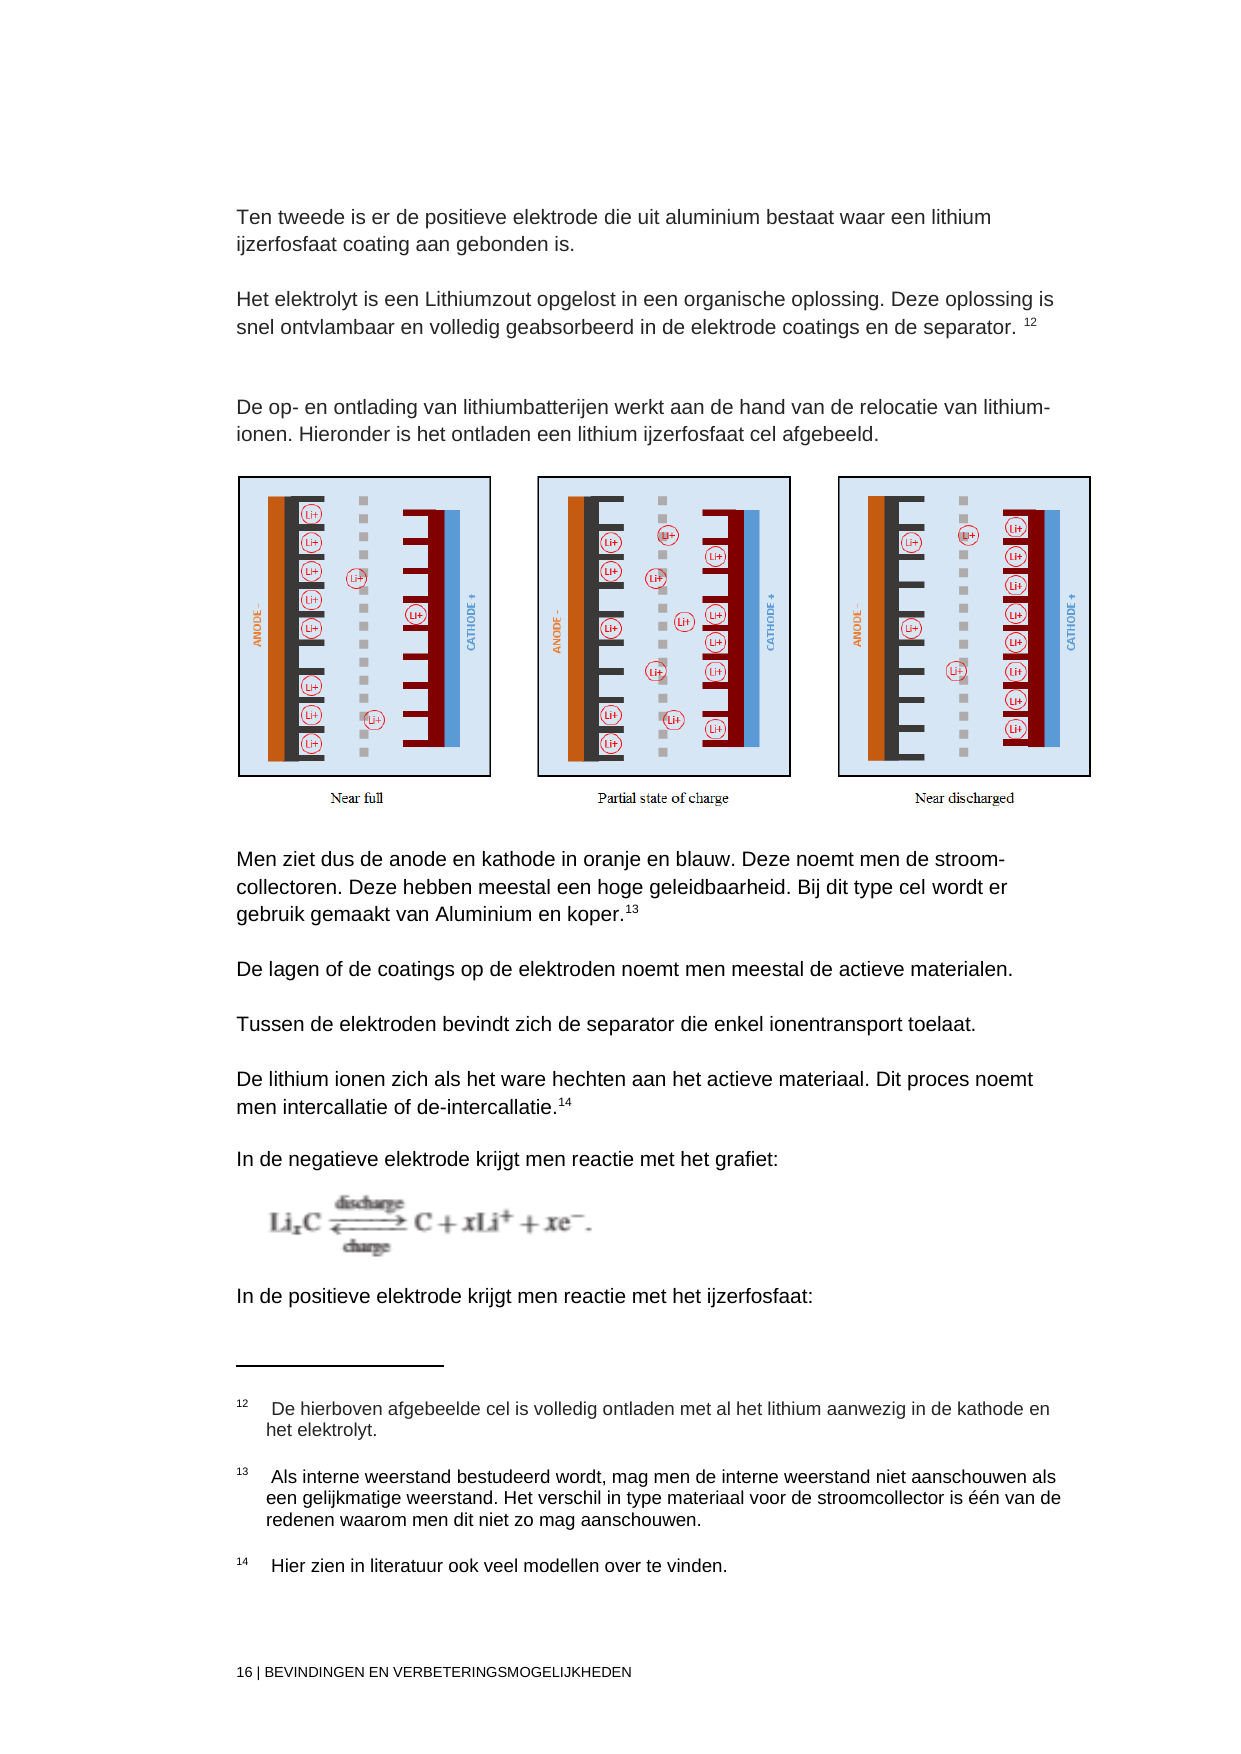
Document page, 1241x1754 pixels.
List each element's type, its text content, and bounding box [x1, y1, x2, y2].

text Men ziet dus de anode en kathode in oranje en blauw. Deze noemt men de stroom-collectoren. Deze hebben meestal een hoge geleidbaarheid. Bij dit type cel wordt er gebruik gemaakt van Aluminium en koper. De lagen of de coatings op de elektroden noemt men meestal de actieve materialen. Tussen de elektroden bevindt zich de separator die enkel ionentransport toelaat. De lithium ionen zich als het ware hechten aan het actieve materiaal. Dit proces noemt men intercallatie of de-intercallatie. [236, 847, 1063, 1119]
picture [236, 474, 1093, 819]
text De op- en ontlading van lithiumbatterijen werkt aan de hand van de relocatie van lithium-ionen. Hieronder is het ontladen een lithium ijzerfosfaat cel afgebeeld. [236, 395, 1063, 446]
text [236, 1147, 1063, 1308]
